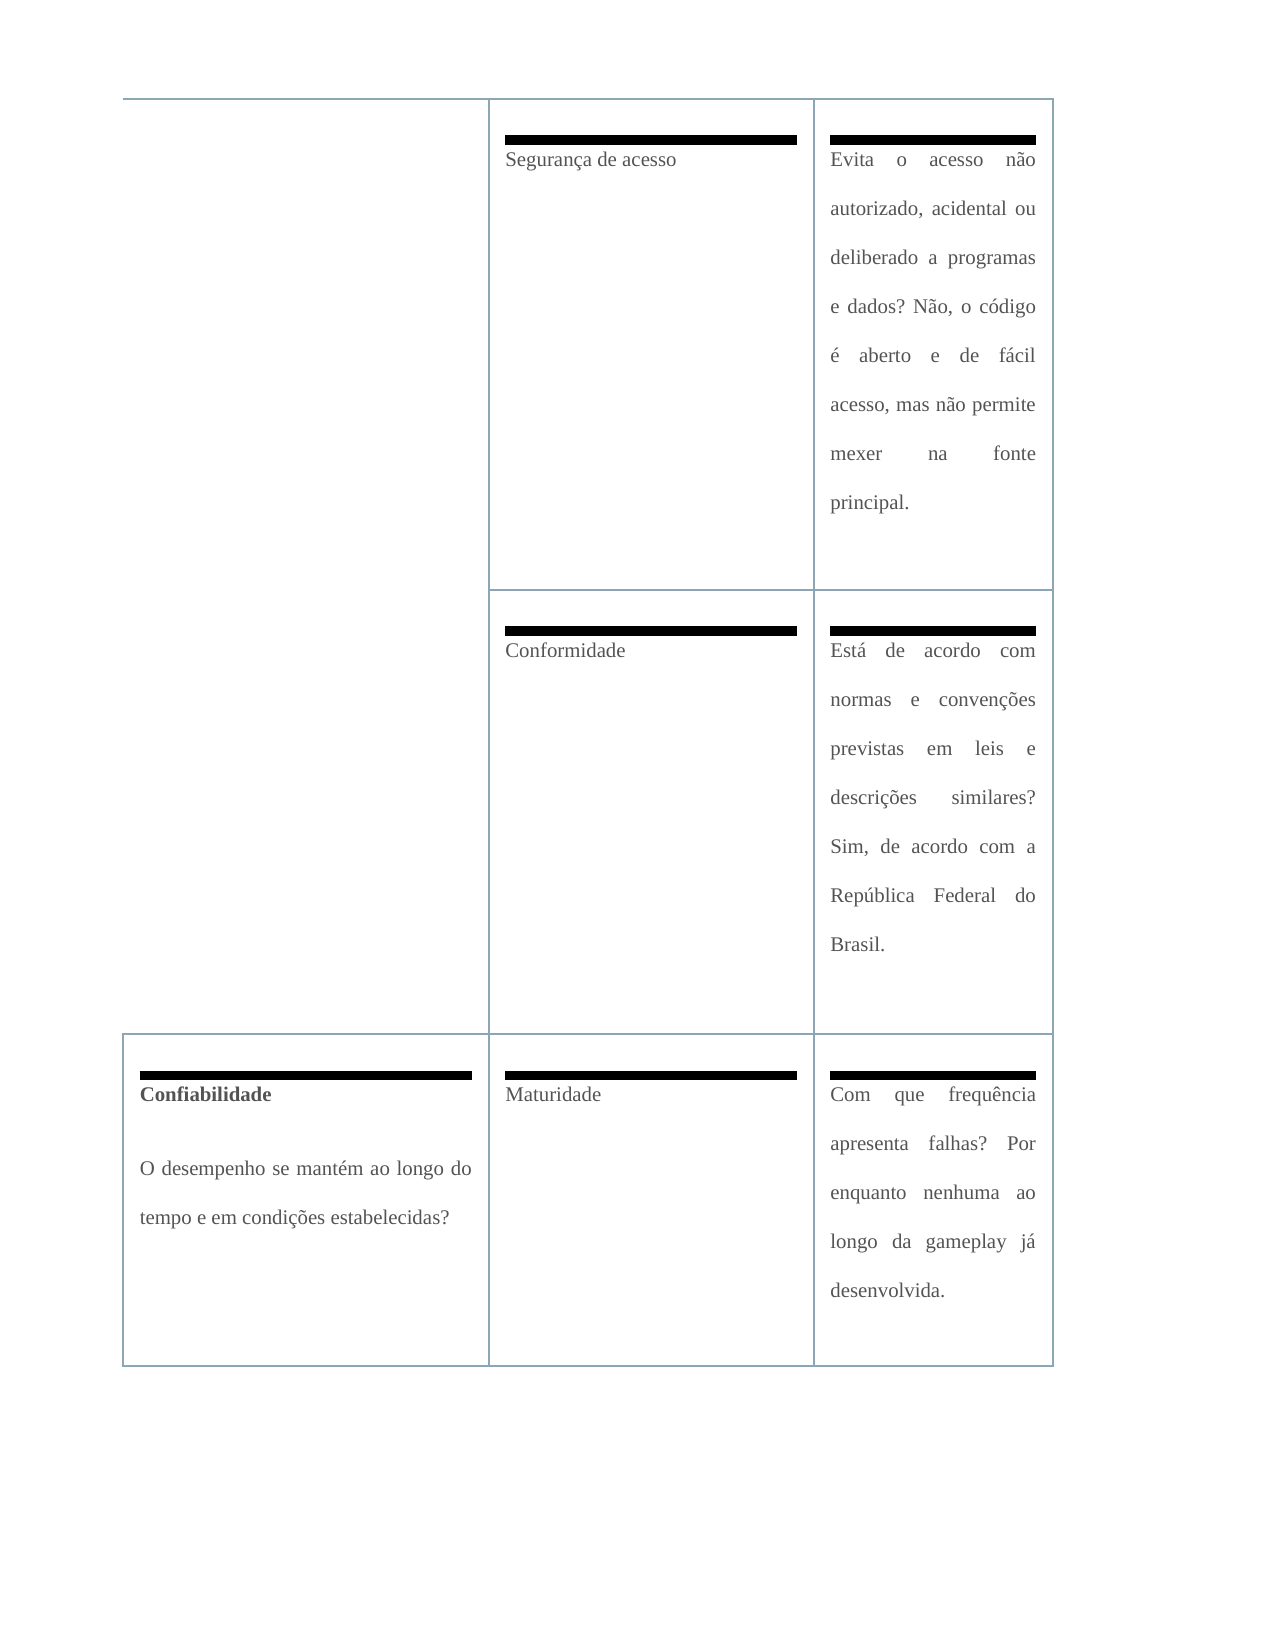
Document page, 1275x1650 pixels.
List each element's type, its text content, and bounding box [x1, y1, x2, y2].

table_cell Está de acordo com normas e convenções previstas em leis e descrições similares? Sim, de acordo com a República Federal do Brasil. [815, 591, 1052, 1033]
table_cell Maturidade [490, 1035, 813, 1365]
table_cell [124, 1035, 488, 1365]
table_cell Com que frequência apresenta falhas? Por enquanto nenhuma ao longo da gameplay já desenvolvida. [815, 1035, 1052, 1365]
table_cell Conformidade [490, 591, 813, 1033]
table_cell Evita o acesso não autorizado, acidental ou deliberado a programas e dados? Não, o código é aberto e de fácil acesso, mas não permite mexer na fonte principal. [815, 100, 1052, 589]
table_cell Segurança de acesso [490, 100, 813, 589]
